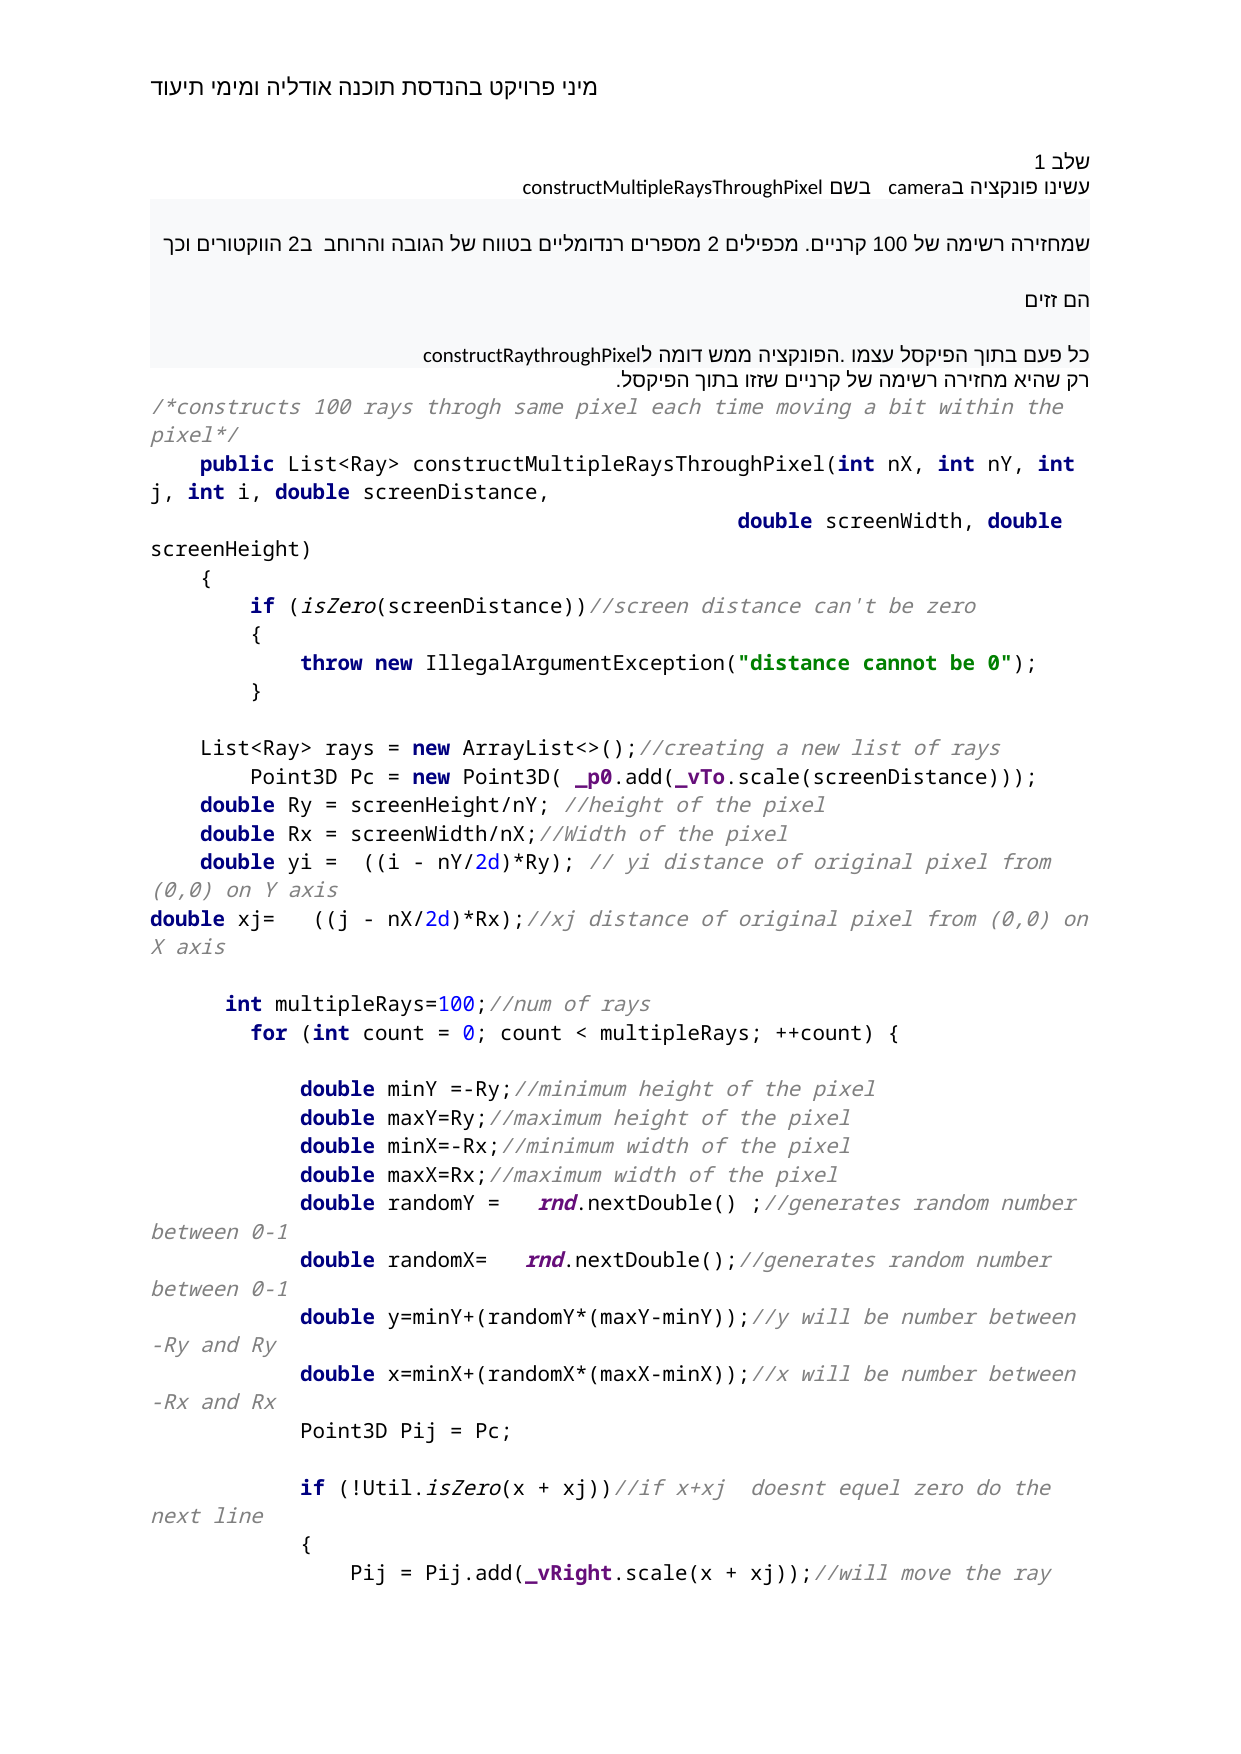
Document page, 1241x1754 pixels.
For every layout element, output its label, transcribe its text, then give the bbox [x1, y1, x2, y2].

text רק שהיא מחזירה רשימה של קרניים שזזו בתוך הפיקסל. [150, 368, 1090, 392]
text /*constructs 100 rays throgh same pixel each time moving a bit within the pixel*/ public List<Ray> constructMultipleRaysThroughPixel(int nX, int nY, int j, int i, double screenDistance, double screenWidth, double screenHeight) { if (isZero(screenDistance))//screen distance can't be zero { throw new IllegalArgumentException("distance cannot be 0"); } List<Ray> rays = new ArrayList<>();//creating a new list of rays Point3D Pc = new Point3D( _p0.add(_vTo.scale(screenDistance))); double Ry = screenHeight/nY; //height of the pixel double Rx = screenWidth/nX;//Width of the pixel double yi = ((i - nY/2d)*Ry); // yi distance of original pixel from (0,0) on Y axis double xj= ((j - nX/2d)*Rx);//xj distance of original pixel from (0,0) on X axis [150, 392, 1090, 961]
text עשינו פונקציה בcamera בשם constructMultipleRaysThroughPixel [150, 174, 1090, 199]
text שלב 1 [150, 150, 1090, 174]
text כל פעם בתוך הפיקסל עצמו .הפונקציה ממש דומה לconstructRaythroughPixel [150, 312, 1090, 368]
text שמחזירה רשימה של 100 קרניים. מכפילים 2 מספרים רנדומליים בטווח של הגובה והרוחב ב2 הווקטורים וכך הם זזים [150, 199, 1090, 312]
